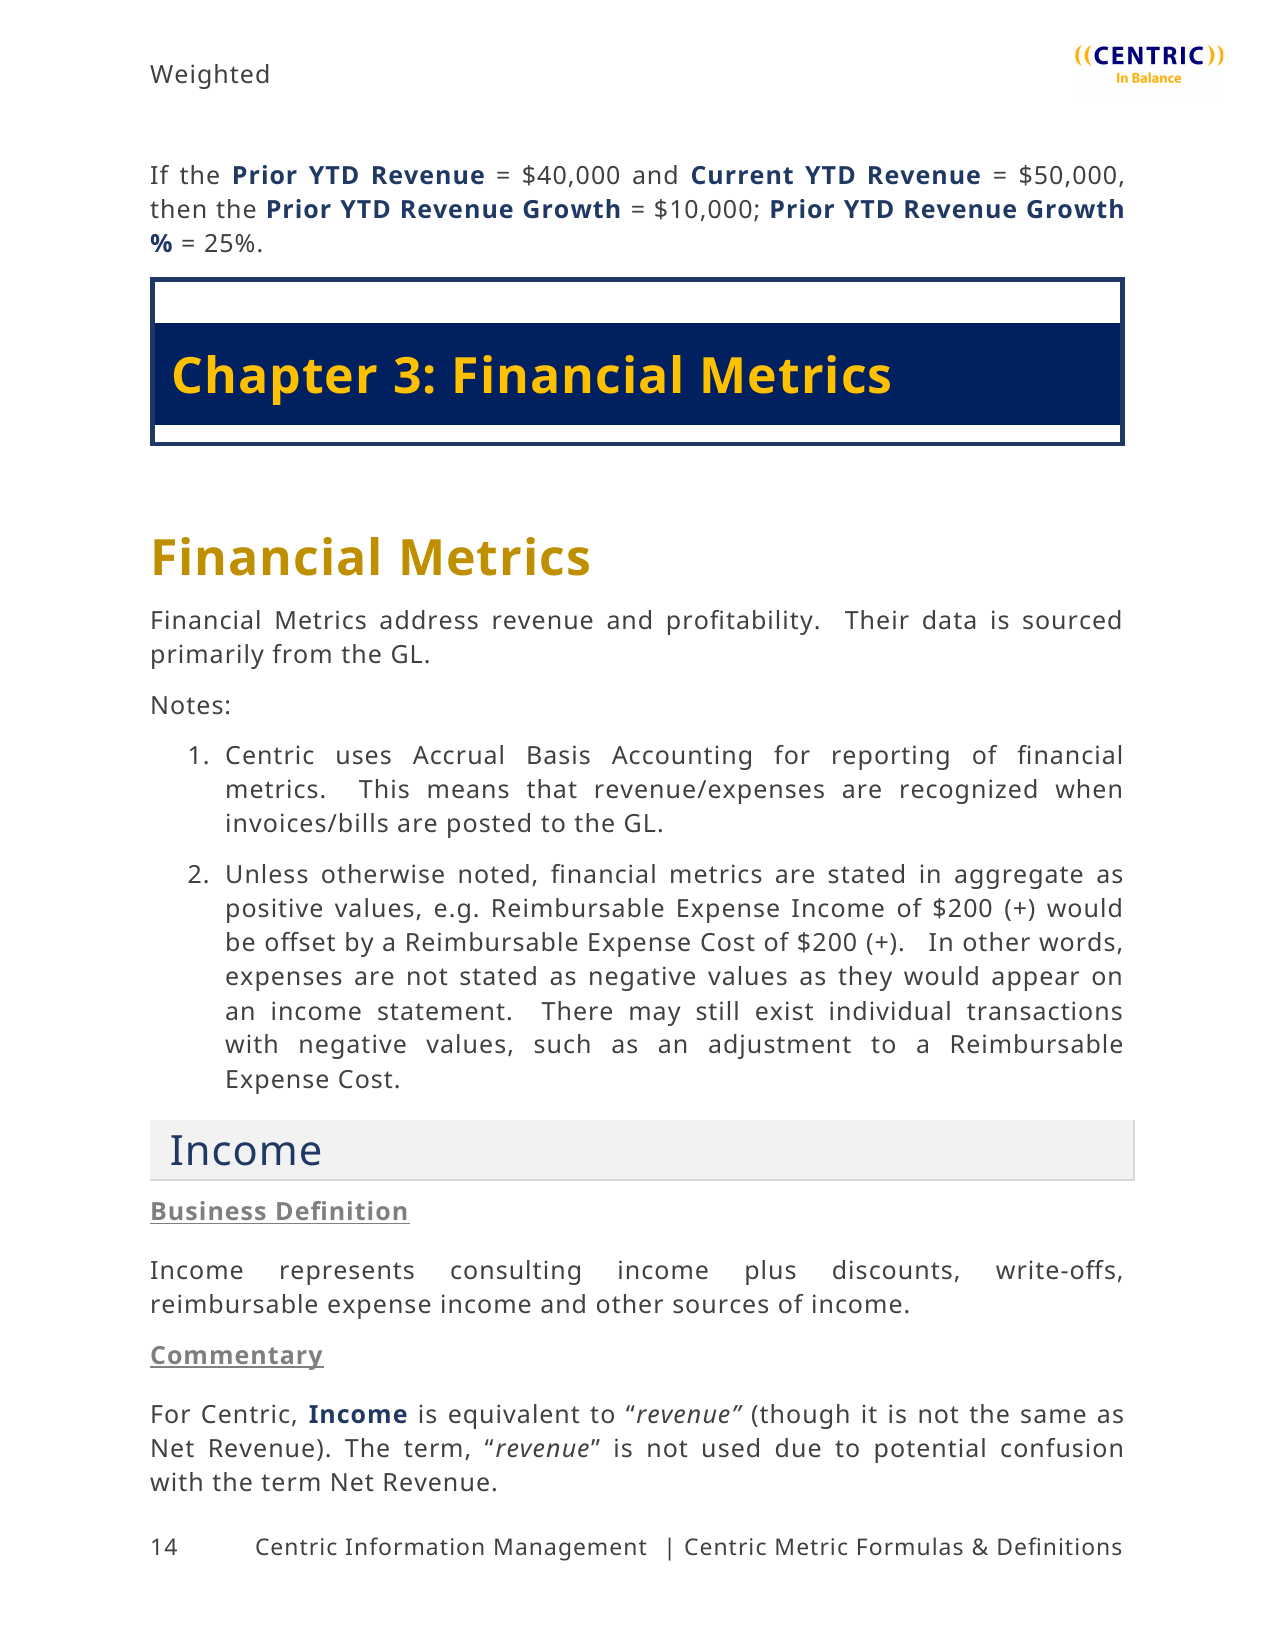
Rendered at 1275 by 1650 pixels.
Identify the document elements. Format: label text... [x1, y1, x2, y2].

text If the Prior YTD Revenue = $40,000 and Current YTD Revenue = $50,000, then the Prior YTD Revenue Growth = $10,000; Prior YTD Revenue Growth% = 25%. [150, 158, 1125, 260]
text Chapter 3: Financial Metrics [155, 323, 1120, 425]
subtitle Commentary [150, 1338, 1125, 1372]
text Notes: [150, 687, 1125, 721]
text Income [150, 1120, 1133, 1179]
subtitle Financial Metrics [150, 522, 1125, 590]
picture [1075, 45, 1224, 97]
text For Centric, Income is equivalent to “revenue” (though it is not the same as Net Revenue). The term, “revenue” is not used due to potential confusion with the term Net Revenue. [150, 1397, 1125, 1499]
list Unless otherwise noted, financial metrics are stated in aggregate as positive values, e.g. Reimbursable Expense Income of $200 (+) would be offset by a Reimbursable Expense Cost of $200 (+). In other words, expenses are not stated as negative values as they would appear on an income statement. There may still exist individual transactions with negative values, such as an adjustment to a Reimbursable Expense Cost. [187, 857, 1125, 1095]
subtitle Business Definition [150, 1194, 1125, 1228]
text Income represents consulting income plus discounts, write-offs, reimbursable expense income and other sources of income. [150, 1253, 1125, 1321]
text Financial Metrics address revenue and profitability. Their data is sourced primarily from the GL. [150, 602, 1125, 671]
list Centric uses Accrual Basis Accounting for reporting of financial metrics. This means that revenue/expenses are recognized when invoices/bills are posted to the GL. [187, 738, 1125, 840]
